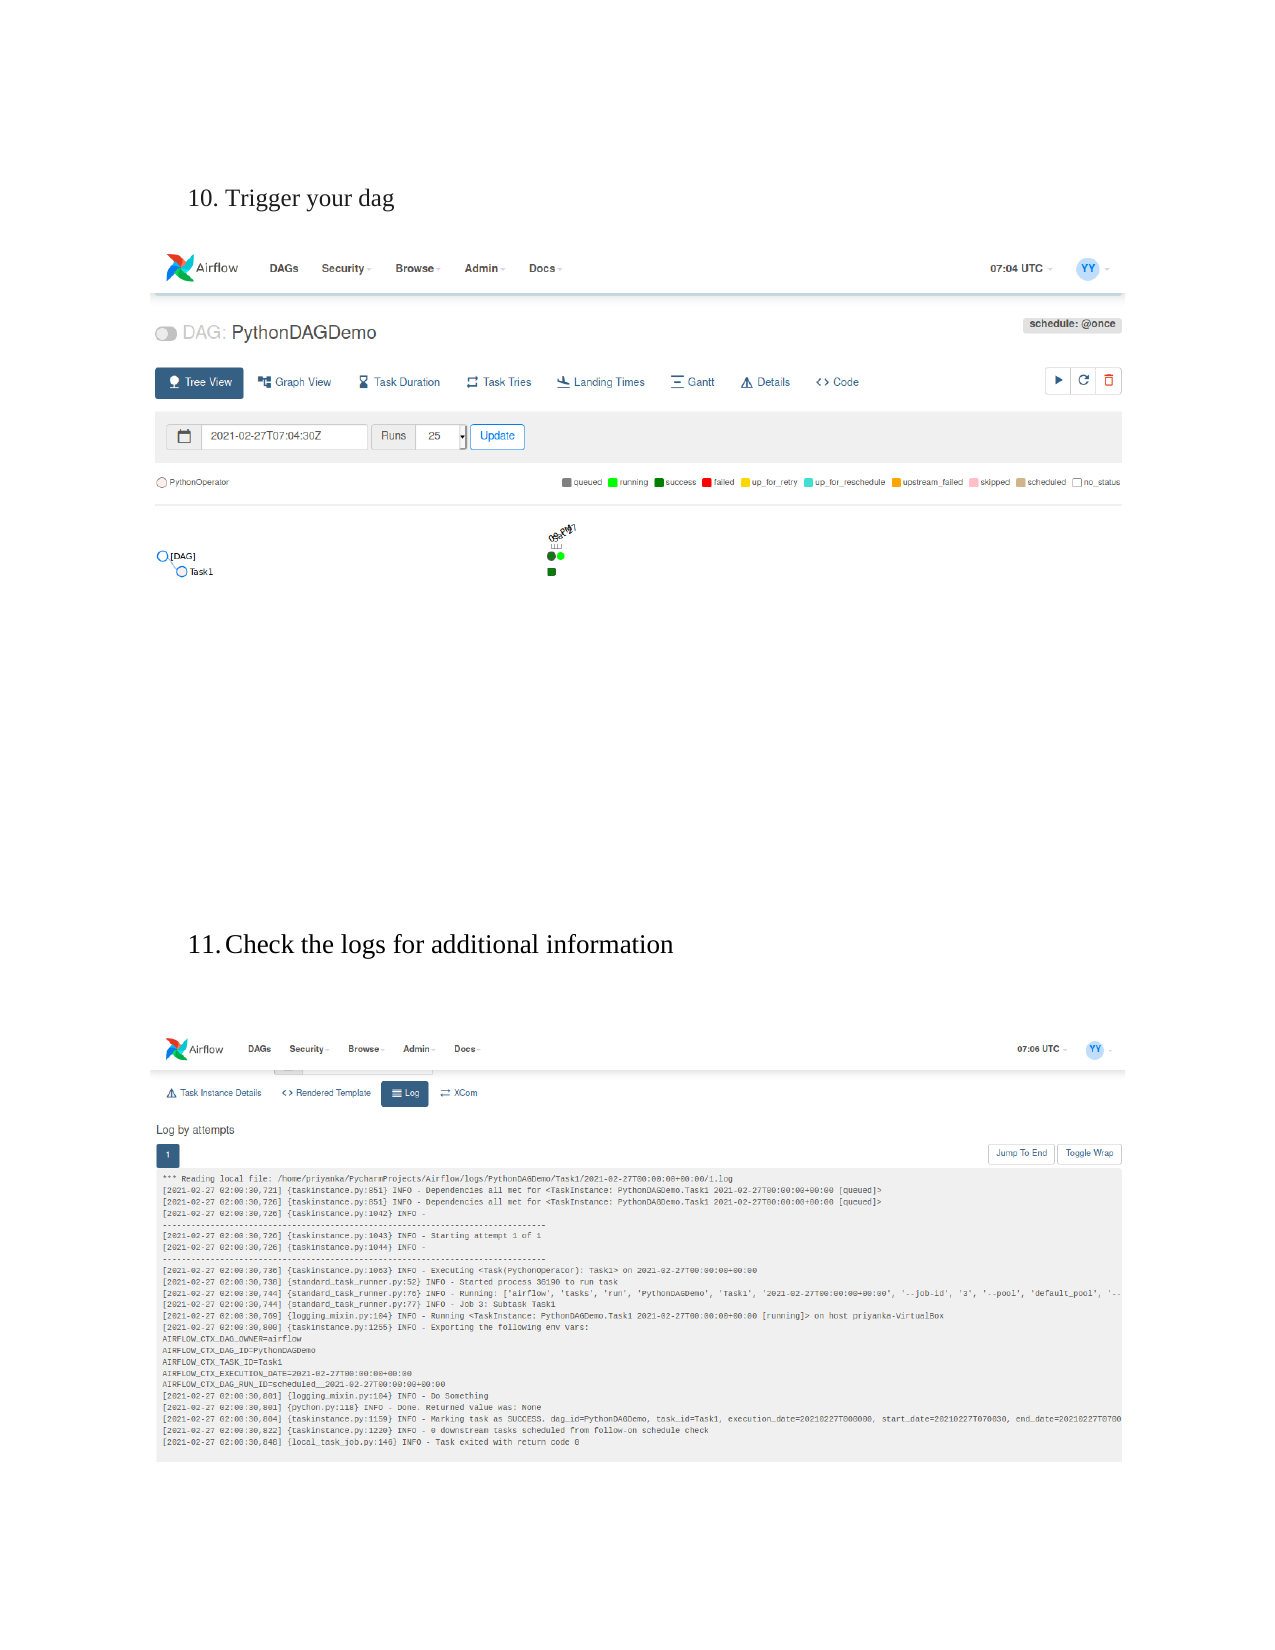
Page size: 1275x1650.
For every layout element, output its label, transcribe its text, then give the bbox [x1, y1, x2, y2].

picture [150, 1035, 1125, 1462]
picture [150, 249, 1125, 620]
list Trigger your dag [187, 183, 1125, 212]
list Check the logs for additional information [187, 928, 1125, 959]
